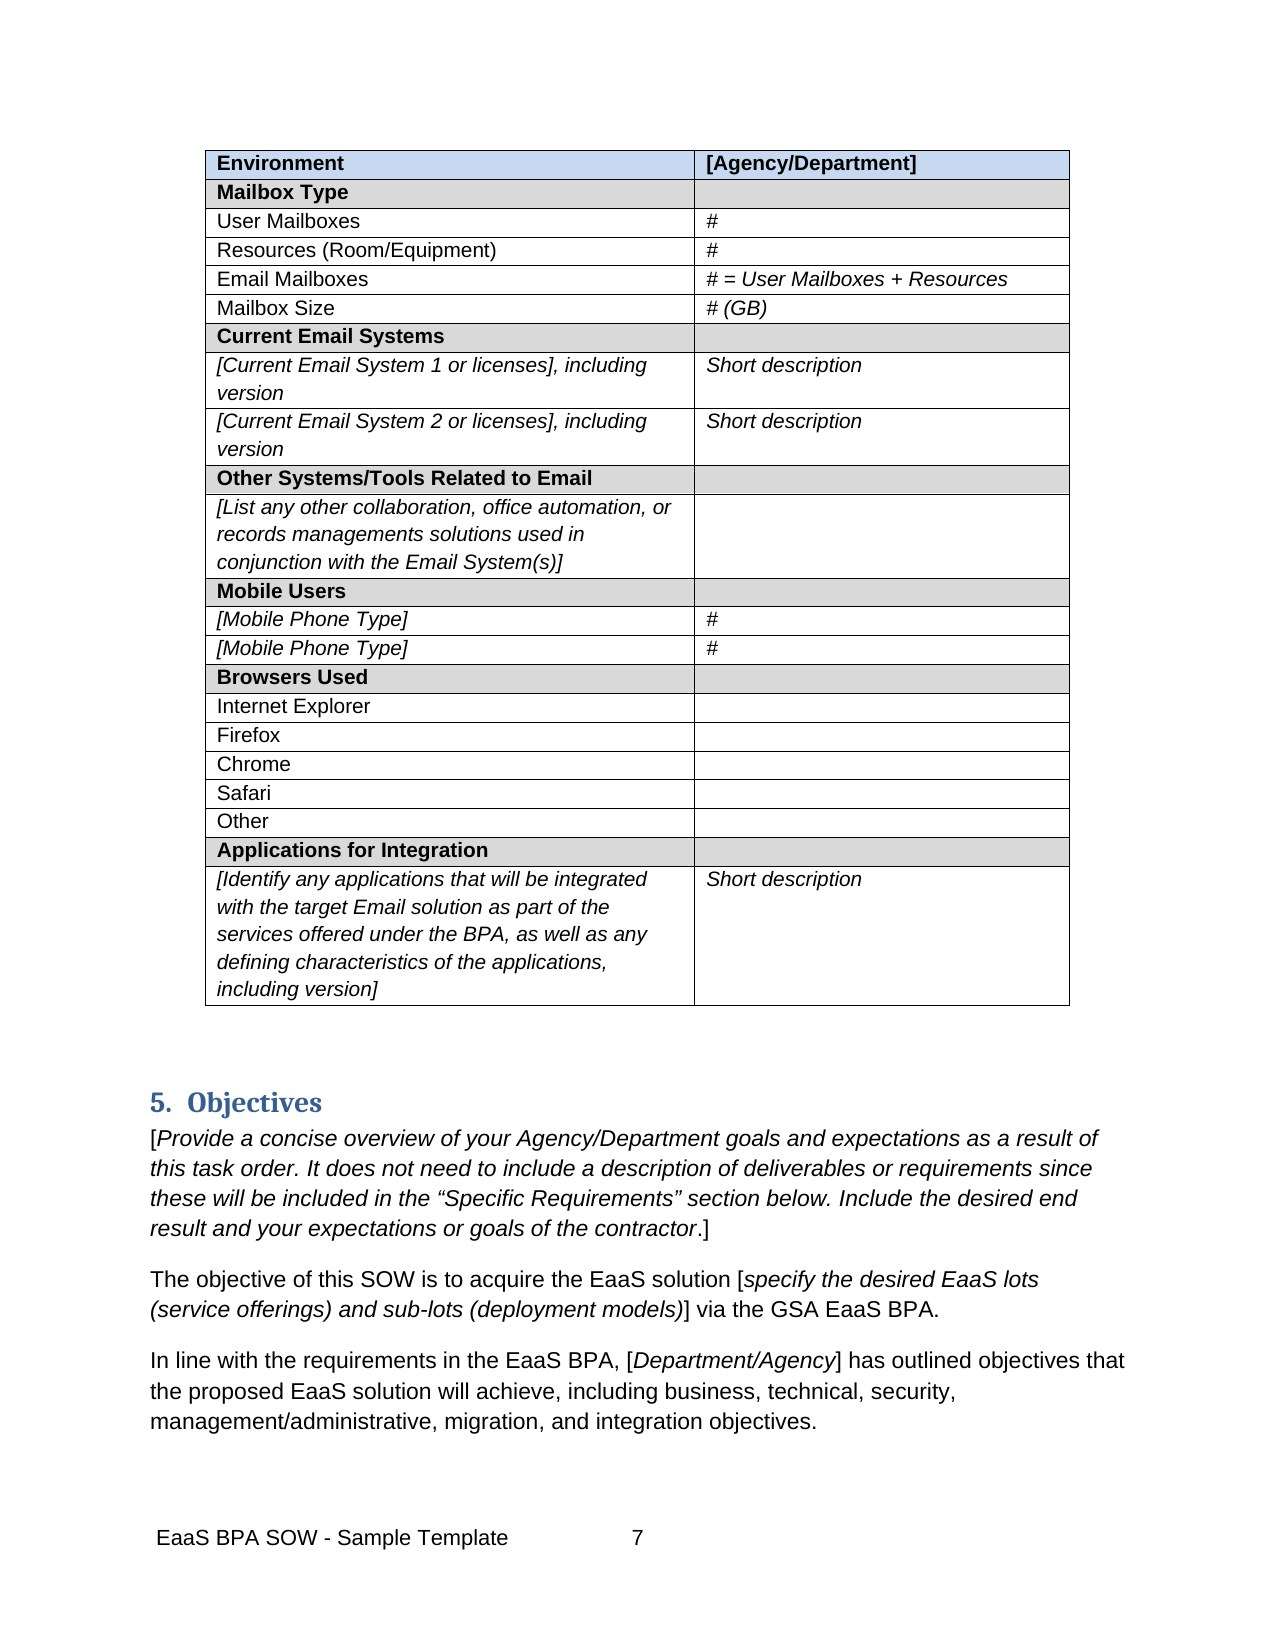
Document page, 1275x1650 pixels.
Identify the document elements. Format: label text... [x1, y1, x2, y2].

table_cell [695, 466, 1069, 493]
table_cell Email Mailboxes [206, 266, 694, 294]
table_cell [Mobile Phone Type] [206, 636, 694, 664]
table_cell [695, 752, 1069, 779]
table_cell # = User Mailboxes + Resources [695, 266, 1069, 294]
table_cell # [695, 607, 1069, 635]
table_cell [695, 665, 1069, 693]
table_cell Current Email Systems [206, 324, 694, 352]
table_cell [695, 579, 1069, 606]
table_cell [695, 809, 1069, 837]
table_cell [695, 324, 1069, 352]
table_cell [695, 838, 1069, 866]
table_cell [Identify any applications that will be integrated with the target Email solution as part of the services offered under the BPA, as well as any defining characteristics of the applications, including version] [206, 867, 694, 1005]
table_cell [List any other collaboration, office automation, or records managements solutions used in conjunction with the Email System(s)] [206, 495, 694, 577]
subtitle Objectives [150, 1086, 1125, 1119]
table_cell # [695, 238, 1069, 265]
table_cell Resources (Room/Equipment) [206, 238, 694, 265]
table_cell Mailbox Type [206, 180, 694, 208]
table_cell Chrome [206, 752, 694, 779]
table_cell Browsers Used [206, 665, 694, 693]
table_cell [695, 694, 1069, 722]
table_cell Short description [695, 409, 1069, 465]
table_cell User Mailboxes [206, 209, 694, 237]
table_cell # [695, 209, 1069, 237]
table_cell Other [206, 809, 694, 837]
table_cell [695, 780, 1069, 808]
table_cell # [695, 636, 1069, 664]
table_cell Other Systems/Tools Related to Email [206, 466, 694, 493]
table_cell Mobile Users [206, 579, 694, 606]
table_cell Internet Explorer [206, 694, 694, 722]
table_cell Safari [206, 780, 694, 808]
table_cell [695, 723, 1069, 751]
table_cell Short description [695, 353, 1069, 408]
text [Provide a concise overview of your Agency/Department goals and expectations as a result of this task order. It does not need to include a description of deliverables or requirements since these will be included in the “Specific Requirements” section below. Include the desired end result and your expectations or goals of the contractor.] [150, 1124, 1125, 1242]
table_cell [Current Email System 1 or licenses], including version [206, 353, 694, 408]
table_cell [695, 180, 1069, 208]
table_cell Applications for Integration [206, 838, 694, 866]
table_cell [695, 495, 1069, 577]
text In line with the requirements in the EaaS BPA, [Department/Agency] has outlined objectives that the proposed EaaS solution will achieve, including business, technical, security, management/administrative, migration, and integration objectives. [150, 1347, 1125, 1434]
table_cell [Mobile Phone Type] [206, 607, 694, 635]
table_header Environment [206, 151, 694, 179]
table_cell Firefox [206, 723, 694, 751]
table_header [Agency/Department] [695, 151, 1069, 179]
table_cell Short description [695, 867, 1069, 1005]
table_cell Mailbox Size [206, 295, 694, 323]
table_cell [Current Email System 2 or licenses], including version [206, 409, 694, 465]
table_cell # (GB) [695, 295, 1069, 323]
text The objective of this SOW is to acquire the EaaS solution [specify the desired EaaS lots (service offerings) and sub-lots (deployment models)] via the GSA EaaS BPA. [150, 1266, 1125, 1323]
